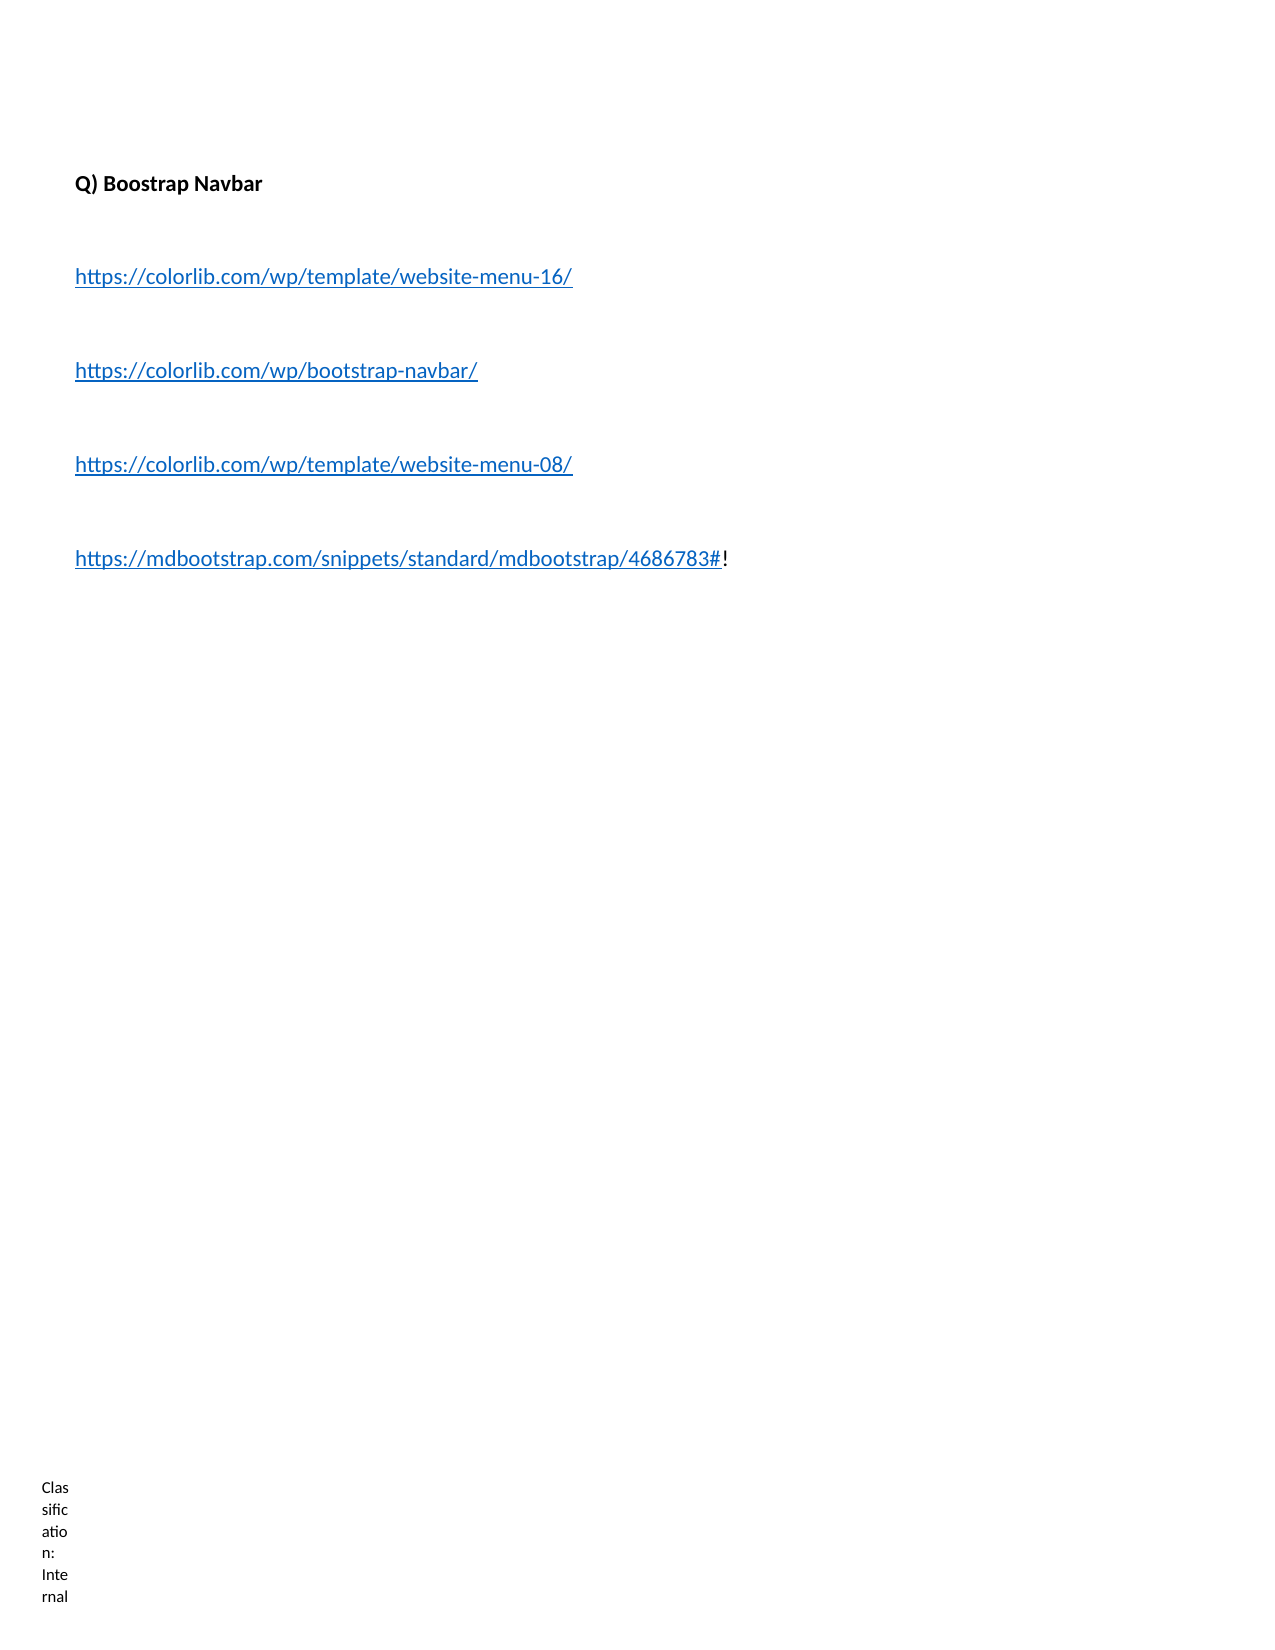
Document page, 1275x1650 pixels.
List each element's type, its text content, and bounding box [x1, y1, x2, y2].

text https://colorlib.com/wp/template/website-menu-16/ [75, 262, 1200, 291]
text https://colorlib.com/wp/bootstrap-navbar/ [75, 356, 1200, 384]
text https://mdbootstrap.com/snippets/standard/mdbootstrap/4686783#! [75, 544, 1200, 572]
text https://colorlib.com/wp/template/website-menu-08/ [75, 450, 1200, 478]
text Q) Boostrap Navbar [75, 169, 1200, 197]
